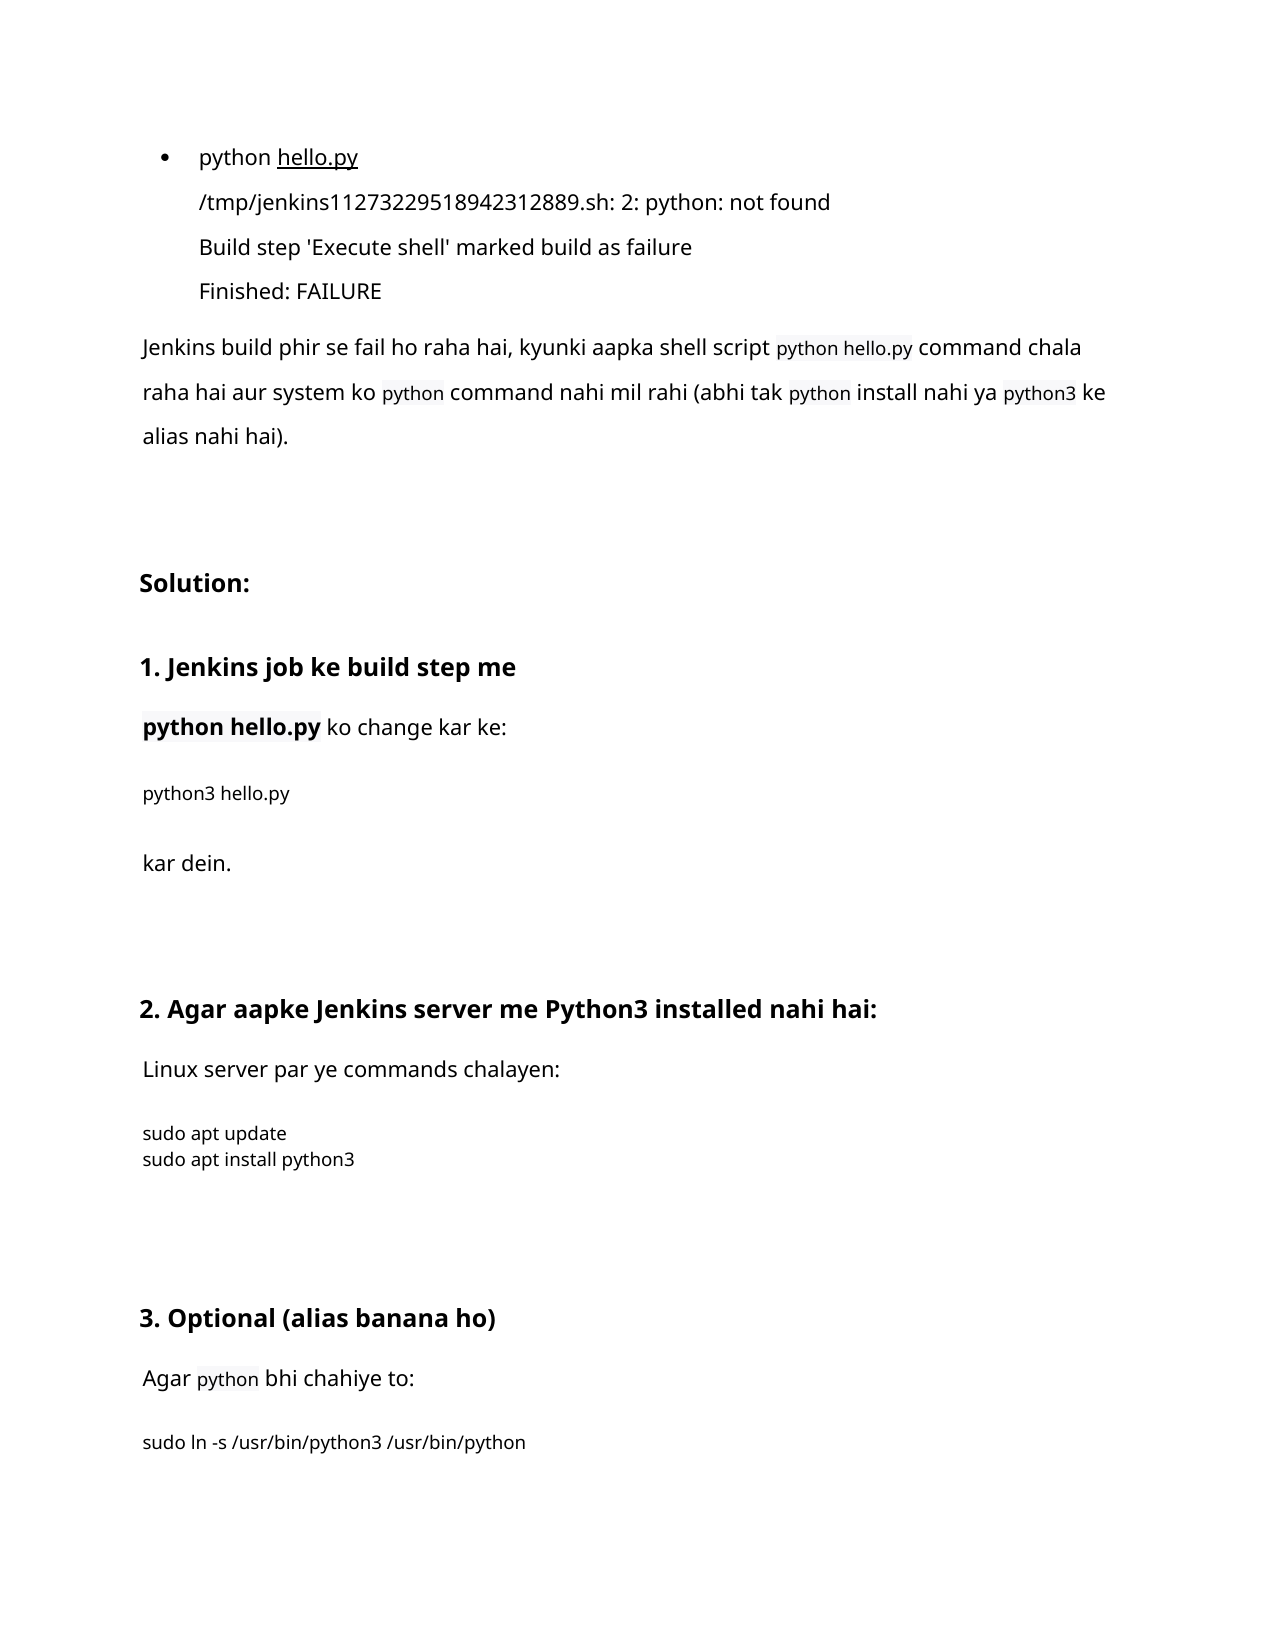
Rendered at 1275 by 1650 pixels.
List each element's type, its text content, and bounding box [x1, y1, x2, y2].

text python hello.py ko change kar ke: [321, 711, 1133, 742]
list python hello.py /tmp/jenkins11273229518942312889.sh: 2: python: not found Build step 'Execute shell' marked build as failure Finished: FAILURE [161, 142, 1133, 306]
text Jenkins build phir se fail ho raha hai, kyunki aapka shell script python hello.py command chala raha hai aur system ko python command nahi mil rahi (abhi tak python install nahi ya python3 ke alias nahi hai). [142, 332, 1133, 451]
text Solution: [139, 565, 1133, 599]
text kar dein. [142, 848, 1133, 877]
text 3. Optional (alias banana ho) [139, 1301, 1133, 1334]
text 2. Agar aapke Jenkins server me Python3 installed nahi hai: [139, 992, 1133, 1026]
text Agar python bhi chahiye to: [142, 1362, 1133, 1392]
text Linux server par ye commands chalayen: [142, 1054, 1133, 1083]
text 1. Jenkins job ke build step me [139, 649, 1133, 683]
